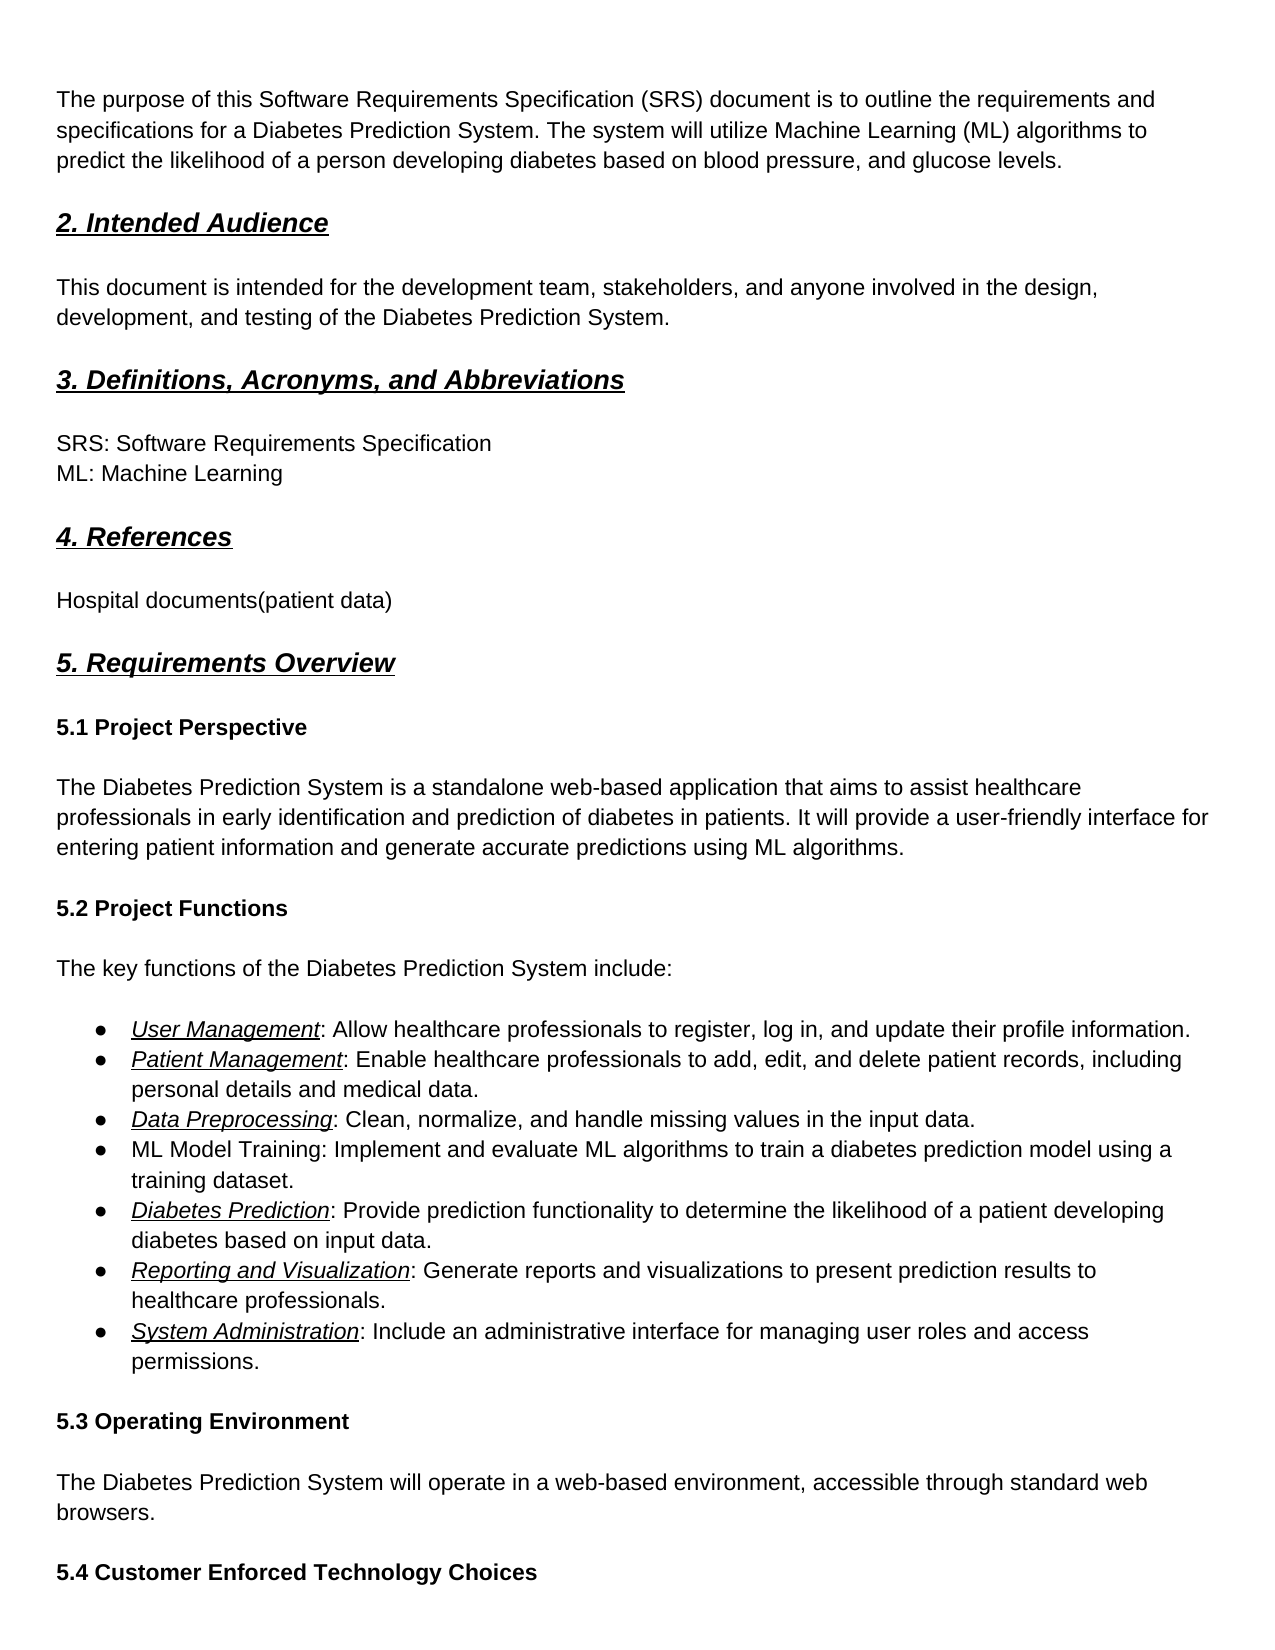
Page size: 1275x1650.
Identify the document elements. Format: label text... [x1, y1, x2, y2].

list Diabetes Prediction: Provide prediction functionality to determine the likelihood of a patient developing diabetes based on input data. [94, 1197, 1209, 1253]
text 5.2 Project Functions [56, 895, 1209, 921]
text Hospital documents(patient data) [56, 587, 1209, 613]
text 5.3 Operating Environment [56, 1408, 1209, 1435]
text This document is intended for the development team, stakeholders, and anyone involved in the design, development, and testing of the Diabetes Prediction System. [56, 273, 1209, 330]
text ML: Machine Learning [56, 460, 1209, 487]
list Patient Management: Enable healthcare professionals to add, edit, and delete patient records, including personal details and medical data. [94, 1046, 1209, 1102]
text The Diabetes Prediction System will operate in a web-based environment, accessible through standard web browsers. [56, 1469, 1209, 1525]
text SRS: Software Requirements Specification [56, 430, 1209, 457]
text The Diabetes Prediction System is a standalone web-based application that aims to assist healthcare professionals in early identification and prediction of diabetes in patients. It will provide a user-friendly interface for entering patient information and generate accurate predictions using ML algorithms. [56, 774, 1209, 861]
text 3. Definitions, Acronyms, and Abbreviations [56, 364, 1209, 395]
list User Management: Allow healthcare professionals to register, log in, and update their profile information. [94, 1016, 1209, 1042]
list Data Preprocessing: Clean, normalize, and handle missing values in the input data. [94, 1106, 1209, 1133]
list System Administration: Include an administrative interface for managing user roles and access permissions. [94, 1318, 1209, 1374]
text 4. References [56, 521, 1209, 552]
text 5.1 Project Perspective [56, 713, 1209, 740]
text 5.4 Customer Enforced Technology Choices [56, 1559, 1209, 1586]
text The purpose of this Software Requirements Specification (SRS) document is to outline the requirements and specifications for a Diabetes Prediction System. The system will utilize Machine Learning (ML) algorithms to predict the likelihood of a person developing diabetes based on blood pressure, and glucose levels. [56, 86, 1209, 173]
text The key functions of the Diabetes Prediction System include: [56, 955, 1209, 982]
list ML Model Training: Implement and evaluate ML algorithms to train a diabetes prediction model using a training dataset. [94, 1136, 1209, 1193]
list Reporting and Visualization: Generate reports and visualizations to present prediction results to healthcare professionals. [94, 1257, 1209, 1314]
text 5. Requirements Overview [56, 647, 1209, 679]
text 2. Intended Audience [56, 207, 1209, 238]
